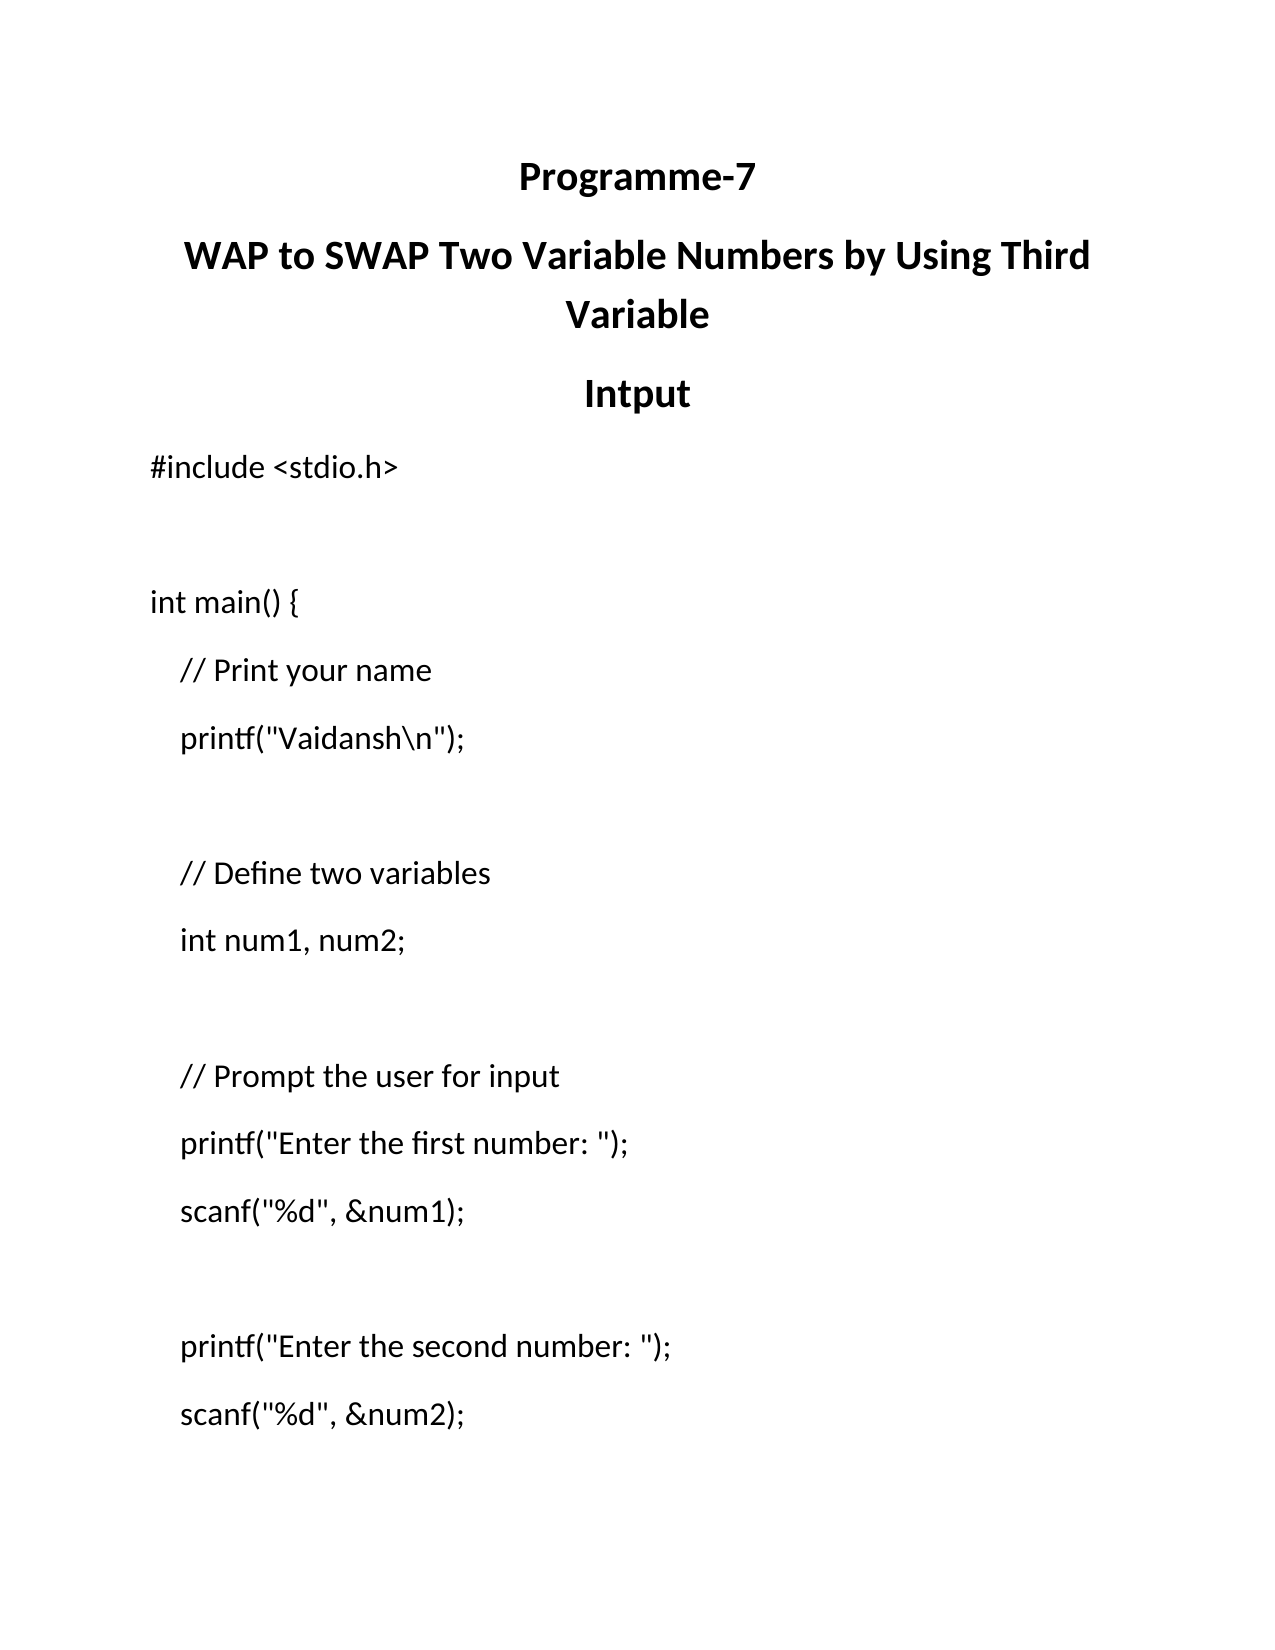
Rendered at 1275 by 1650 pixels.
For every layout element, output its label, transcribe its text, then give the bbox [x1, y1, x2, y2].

text #include <stdio.h> [150, 446, 1125, 487]
text int num1, num2; [150, 919, 1125, 960]
text printf("Vaidansh\n"); [150, 717, 1125, 757]
text int main() { [150, 581, 1125, 622]
text WAP to SWAP Two Variable Numbers by Using Third Variable [150, 229, 1125, 338]
text scanf("%d", &num1); [150, 1190, 1125, 1231]
text Intput [150, 367, 1125, 418]
text Programme-7 [150, 150, 1125, 201]
text scanf("%d", &num2); [150, 1393, 1125, 1433]
text // Prompt the user for input [150, 1055, 1125, 1095]
text printf("Enter the second number: "); [150, 1325, 1125, 1366]
text // Print your name [150, 649, 1125, 690]
text printf("Enter the first number: "); [150, 1122, 1125, 1163]
text // Define two variables [150, 852, 1125, 893]
